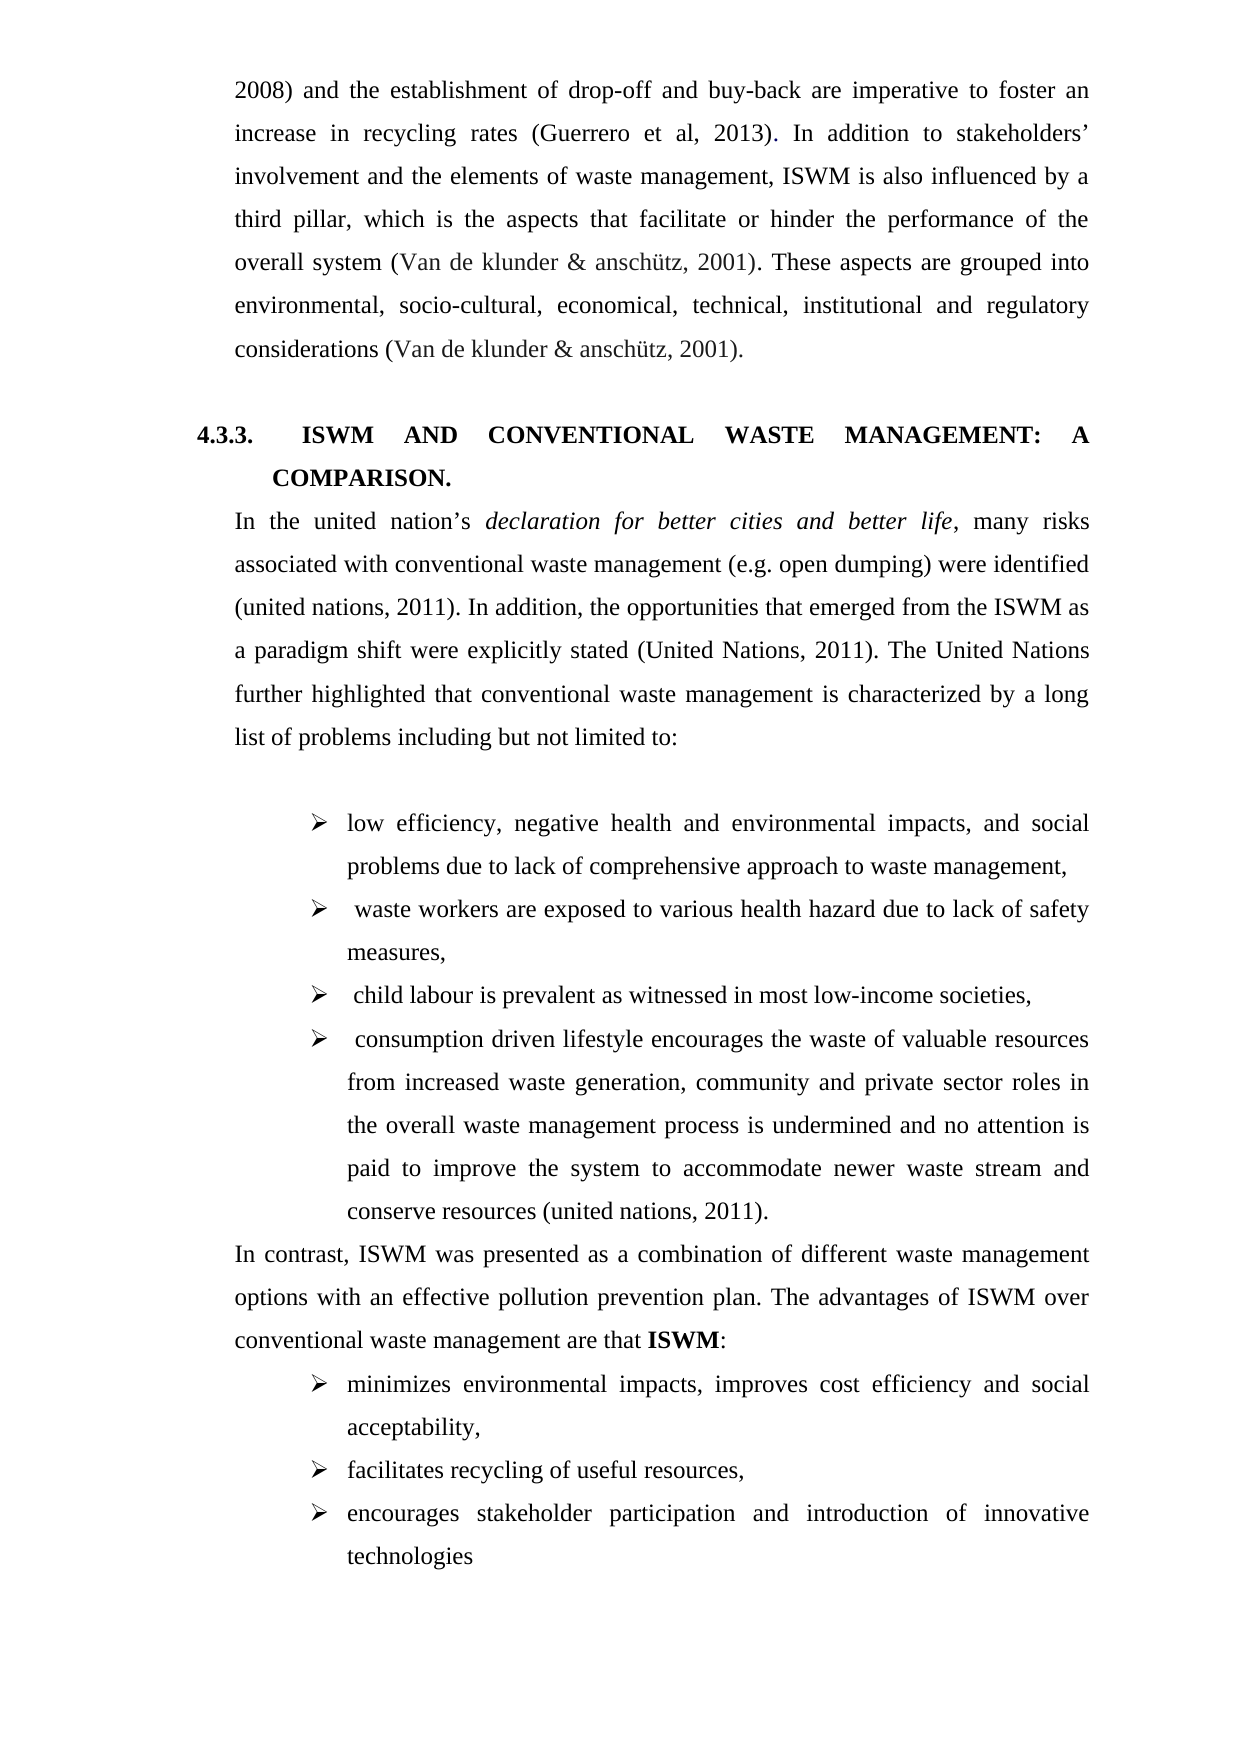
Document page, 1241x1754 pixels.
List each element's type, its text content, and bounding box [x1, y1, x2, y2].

list consumption driven lifestyle encourages the waste of valuable resources from increased waste generation, community and private sector roles in the overall waste management process is undermined and no attention is paid to improve the system to accommodate newer waste stream and conserve resources (united nations, 2011). [309, 1024, 1090, 1225]
list child labour is prevalent as witnessed in most low-income societies, [309, 981, 1090, 1009]
list minimizes environmental impacts, improves cost efficiency and social acceptability, [309, 1369, 1090, 1441]
text In contrast, ISWM was presented as a combination of different waste management options with an effective pollution prevention plan. The advantages of ISWM over conventional waste management are that ISWM: [234, 1239, 1090, 1354]
list waste workers are exposed to various health hazard due to lack of safety measures, [309, 894, 1090, 966]
list ISWM AND CONVENTIONAL WASTE MANAGEMENT: A COMPARISON. [197, 420, 1090, 492]
list facilitates recycling of useful resources, [309, 1455, 1090, 1484]
list low efficiency, negative health and environmental impacts, and social problems due to lack of comprehensive approach to waste management, [309, 808, 1090, 880]
list encourages stakeholder participation and introduction of innovative technologies [309, 1498, 1090, 1570]
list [234, 75, 1090, 362]
list In the united nation’s declaration for better cities and better life, many risks associated with conventional waste management (e.g. open dumping) were identified (united nations, 2011). In addition, the opportunities that emerged from the ISWM as a paradigm shift were explicitly stated (United Nations, 2011). The United Nations further highlighted that conventional waste management is characterized by a long list of problems including but not limited to: [234, 506, 1090, 751]
